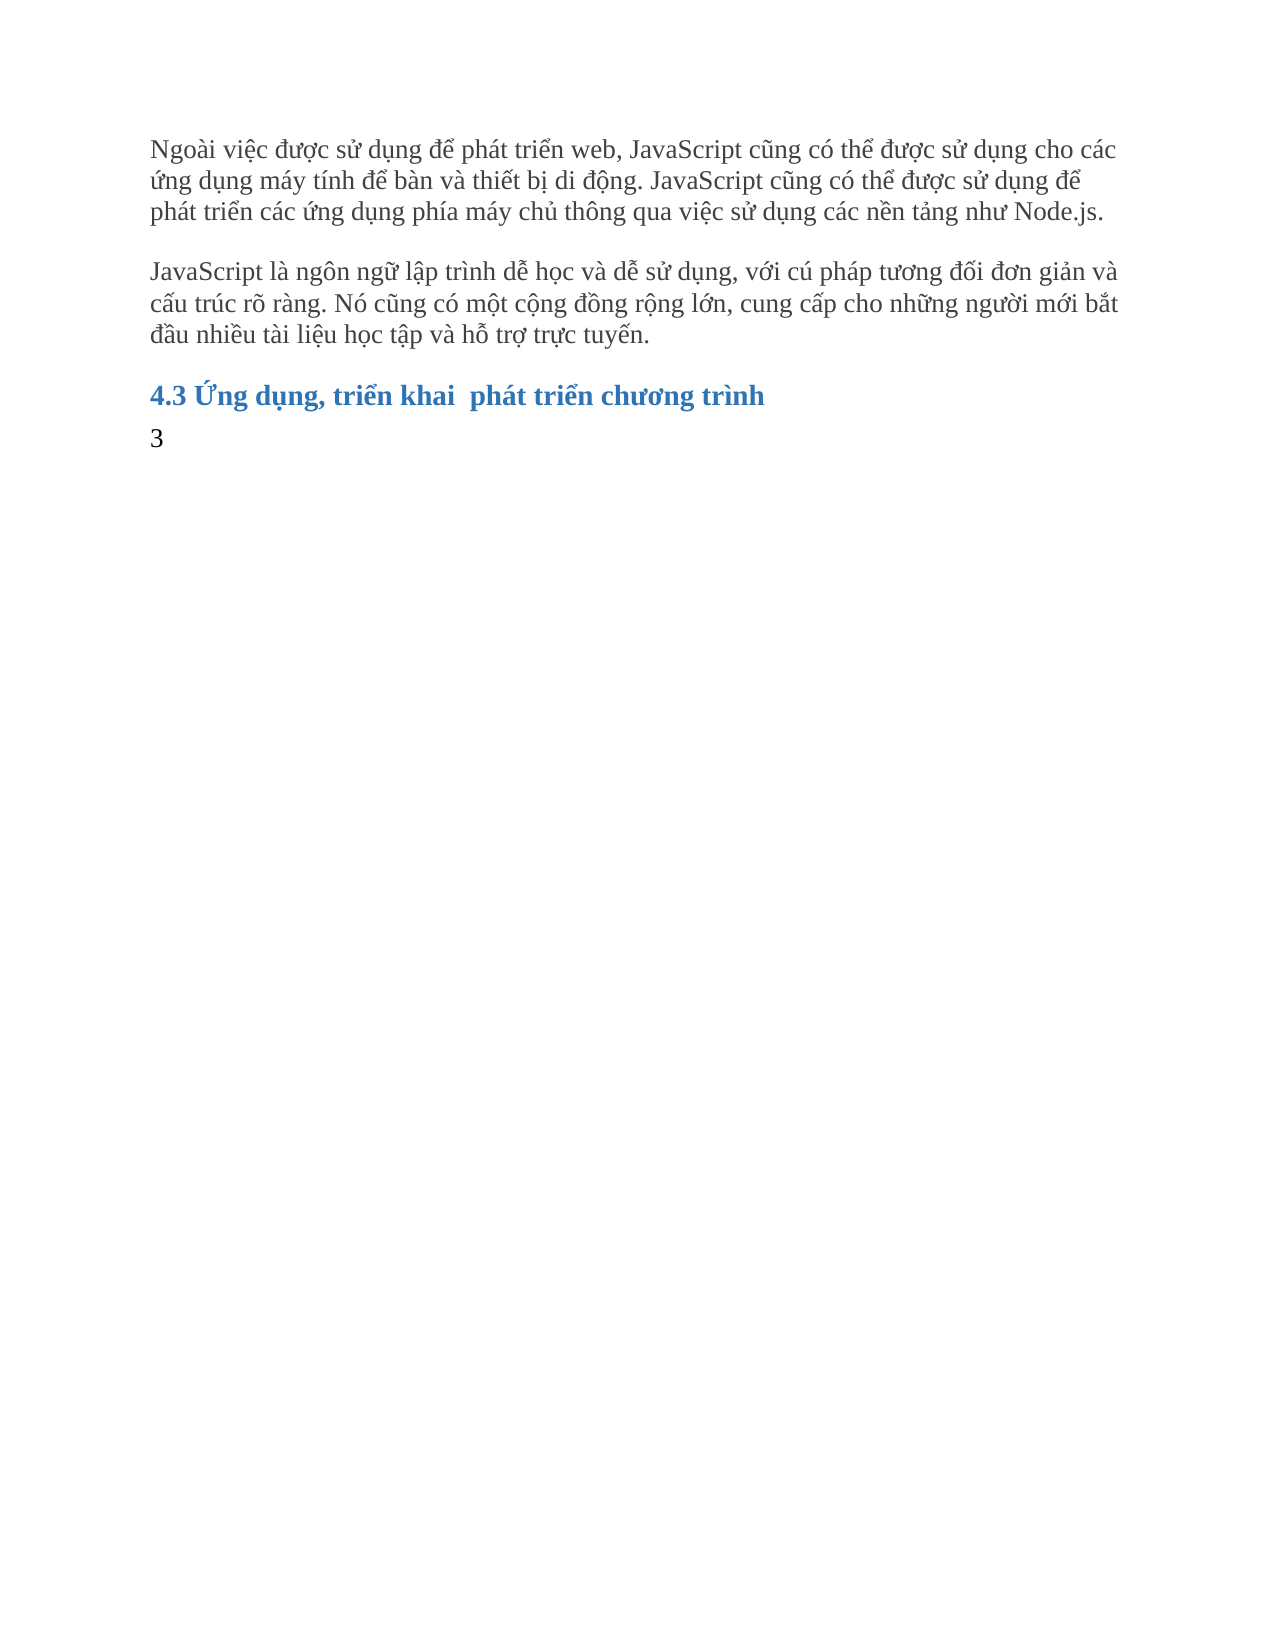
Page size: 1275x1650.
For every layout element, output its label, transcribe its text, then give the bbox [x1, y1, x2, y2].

subtitle 4.3 Ứng dụng, triển khai phát triển chương trình [150, 378, 1125, 412]
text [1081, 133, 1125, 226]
text JavaScript là ngôn ngữ lập trình dễ học và dễ sử dụng, với cú pháp tương đối đơn giản và cấu trúc rõ ràng. Nó cũng có một cộng đồng rộng lớn, cung cấp cho những người mới bắt đầu nhiều tài liệu học tập và hỗ trợ trực tuyến. [650, 256, 1125, 349]
